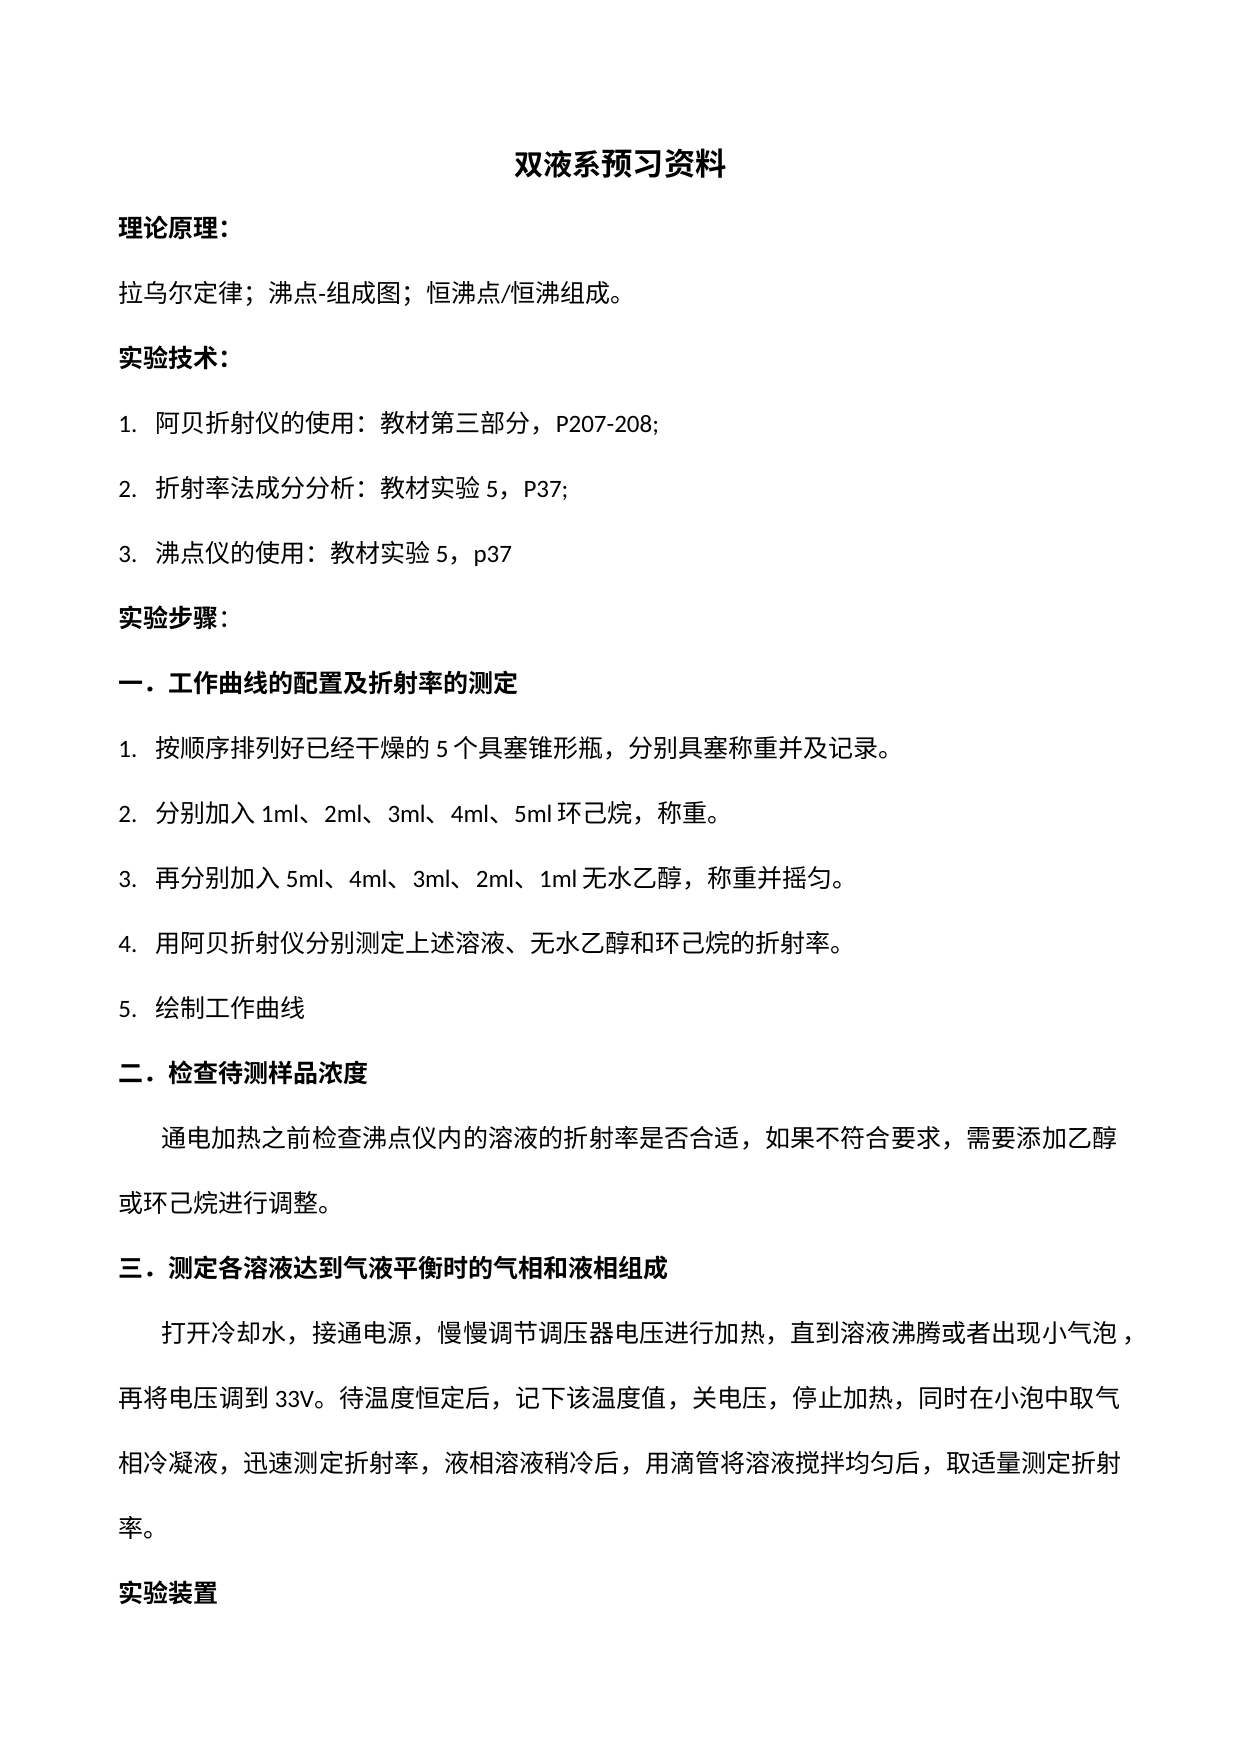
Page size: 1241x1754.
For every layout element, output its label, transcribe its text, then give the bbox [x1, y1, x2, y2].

text 一．工作曲线的配置及折射率的测定 [118, 649, 1122, 714]
list 绘制工作曲线 [118, 974, 1122, 1039]
list 再分别加入5ml、4ml、3ml、2ml、1ml无水乙醇，称重并摇匀。 [118, 844, 1122, 909]
list 折射率法成分分析：教材实验5，P37; [118, 454, 1122, 519]
text 实验装置 [118, 1559, 1122, 1624]
text 二．检查待测样品浓度 [118, 1039, 1122, 1104]
list 沸点仪的使用：教材实验5，p37 [118, 519, 1122, 584]
list 阿贝折射仪的使用：教材第三部分，P207-208; [118, 389, 1122, 454]
text 拉乌尔定律；沸点-组成图；恒沸点/恒沸组成。 [118, 259, 1122, 324]
list 按顺序排列好已经干燥的5个具塞锥形瓶，分别具塞称重并及记录。 [118, 714, 1122, 779]
text 三．测定各溶液达到气液平衡时的气相和液相组成 [118, 1234, 1122, 1299]
text 理论原理： [118, 194, 1122, 259]
text 实验步骤： [118, 584, 1122, 649]
text 通电加热之前检查沸点仪内的溶液的折射率是否合适，如果不符合要求，需要添加乙醇或环己烷进行调整。 [118, 1104, 1122, 1234]
text 实验技术： [118, 324, 1122, 389]
text 打开冷却水，接通电源，慢慢调节调压器电压进行加热，直到溶液沸腾或者出现小气泡，再将电压调到33V。待温度恒定后，记下该温度值，关电压，停止加热，同时在小泡中取气相冷凝液，迅速测定折射率，液相溶液稍冷后，用滴管将溶液搅拌均匀后，取适量测定折射率。 [118, 1299, 1122, 1559]
list 分别加入1ml、2ml、3ml、4ml、5ml环己烷，称重。 [118, 779, 1122, 844]
text 双液系预习资料 [118, 129, 1122, 194]
list 用阿贝折射仪分别测定上述溶液、无水乙醇和环己烷的折射率。 [118, 909, 1122, 974]
